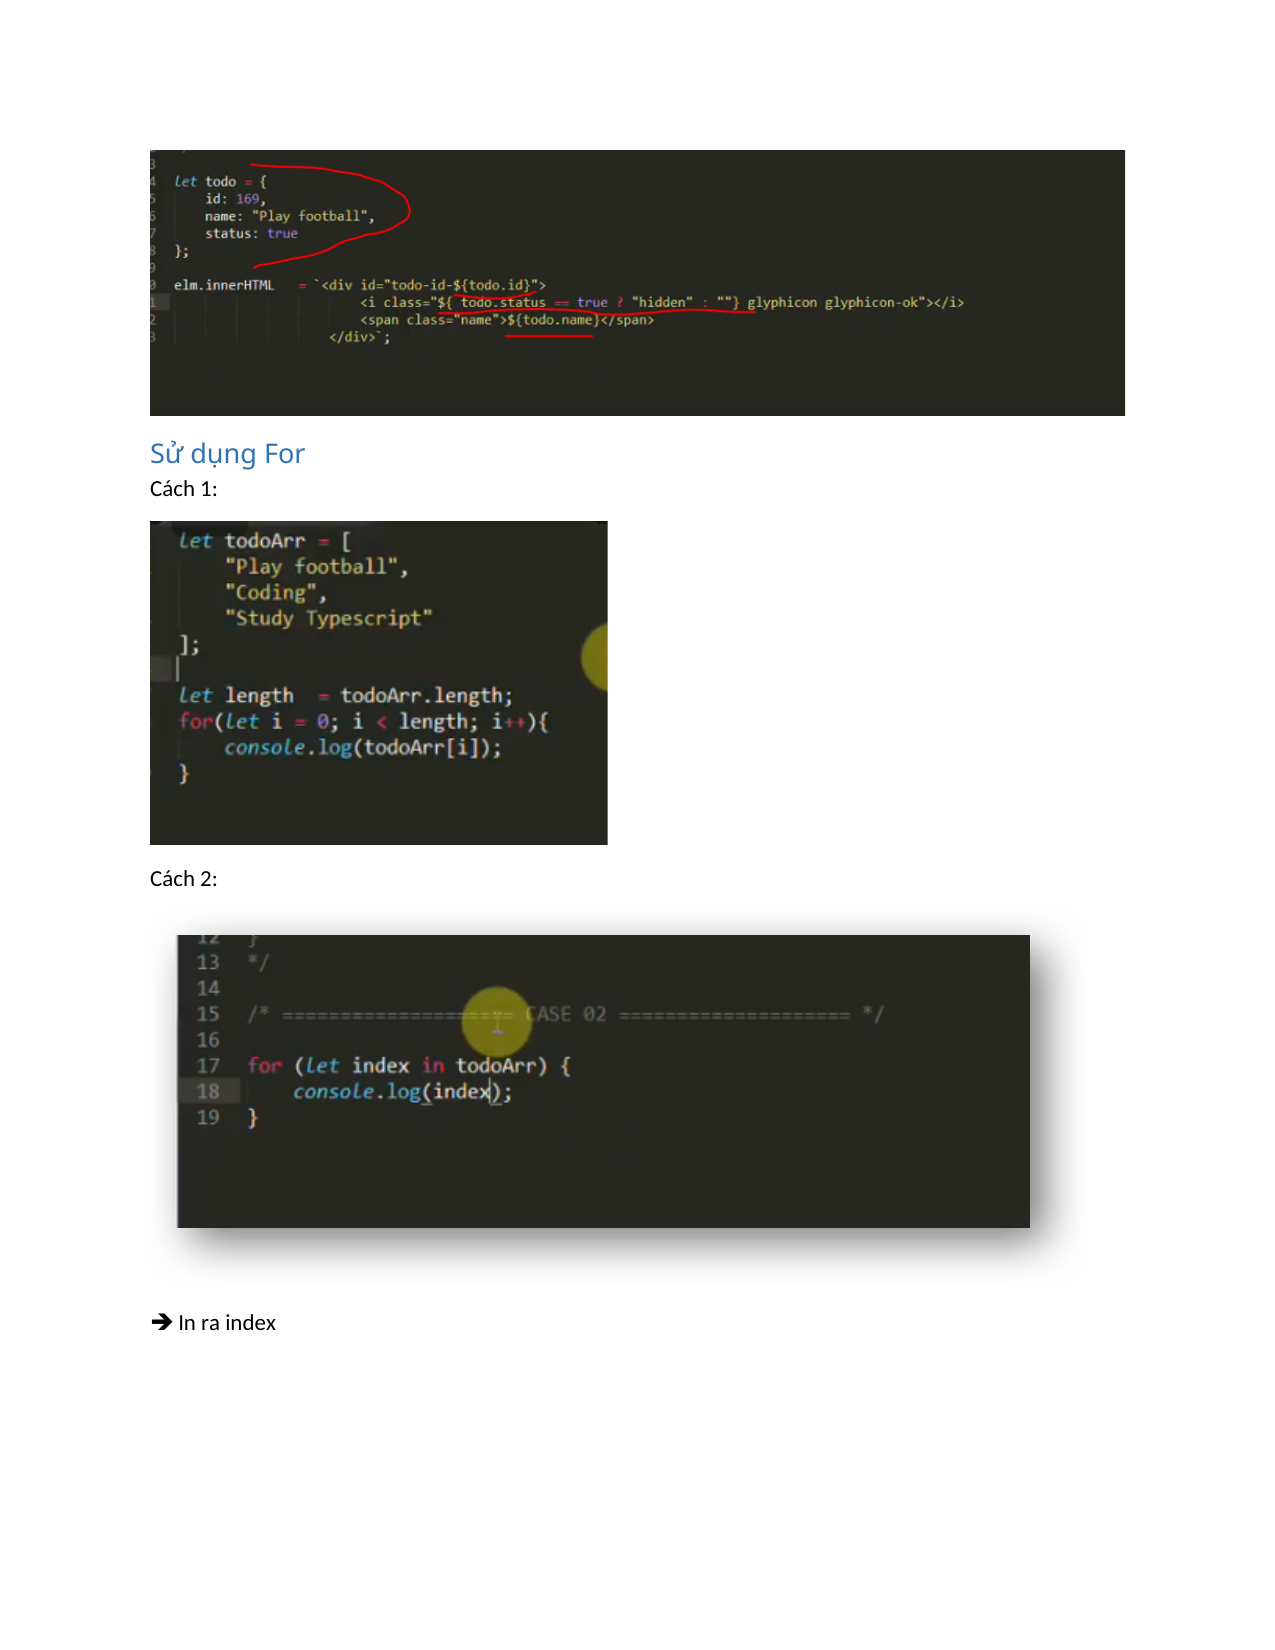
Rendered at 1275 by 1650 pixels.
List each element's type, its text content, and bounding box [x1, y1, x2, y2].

text In ra index [150, 1308, 1125, 1336]
subtitle Sử dụng For [150, 435, 1125, 472]
picture [150, 521, 608, 845]
text Cách 1: [150, 474, 1125, 503]
picture [150, 150, 1125, 416]
picture [175, 935, 1030, 1228]
text Cách 2: [150, 864, 1125, 892]
